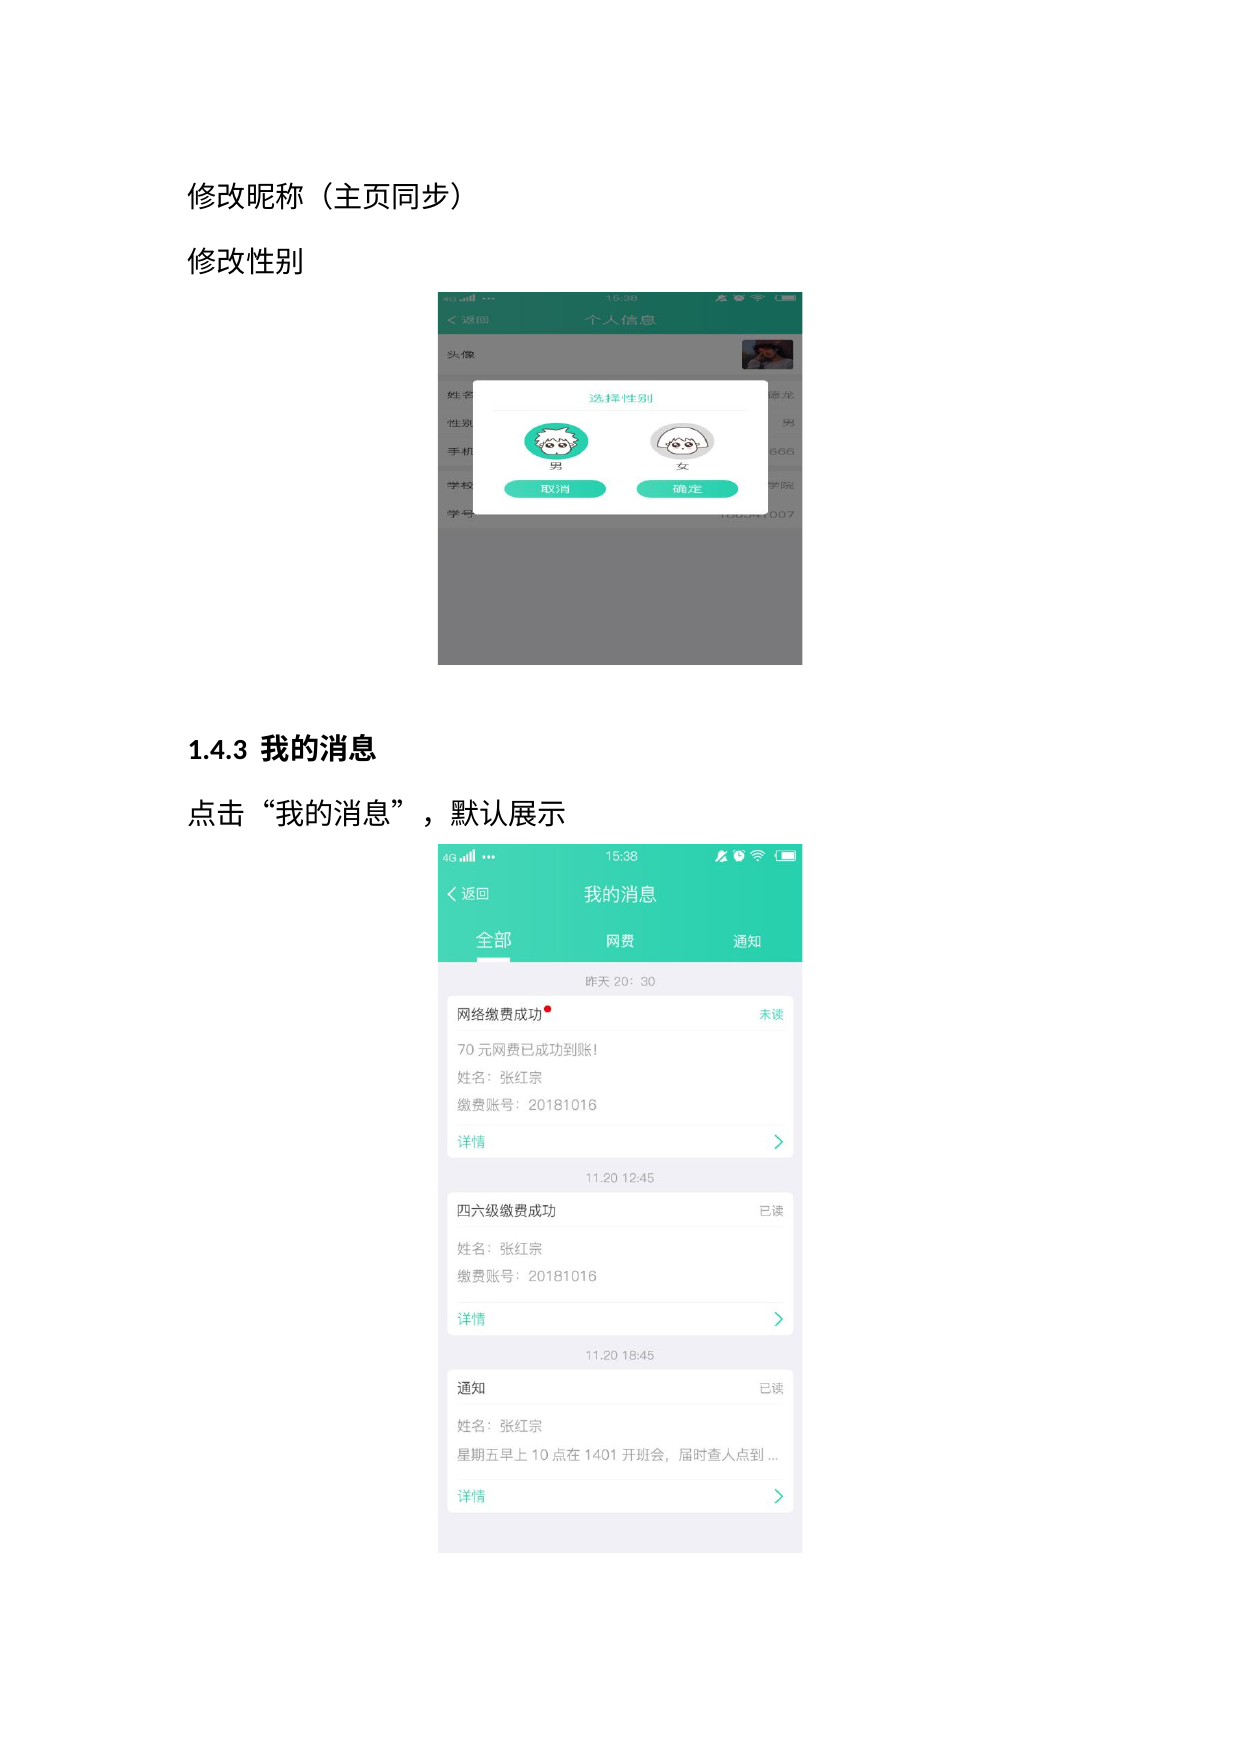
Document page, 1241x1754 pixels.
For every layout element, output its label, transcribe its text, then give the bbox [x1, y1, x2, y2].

text 修改性别 [187, 227, 1053, 292]
text 修改昵称（主页同步） [187, 162, 1053, 227]
text 1.4.3 我的消息 [187, 714, 1053, 779]
picture [437, 292, 803, 665]
picture [437, 844, 803, 1553]
text 点击“我的消息”，默认展示 [187, 779, 1053, 844]
